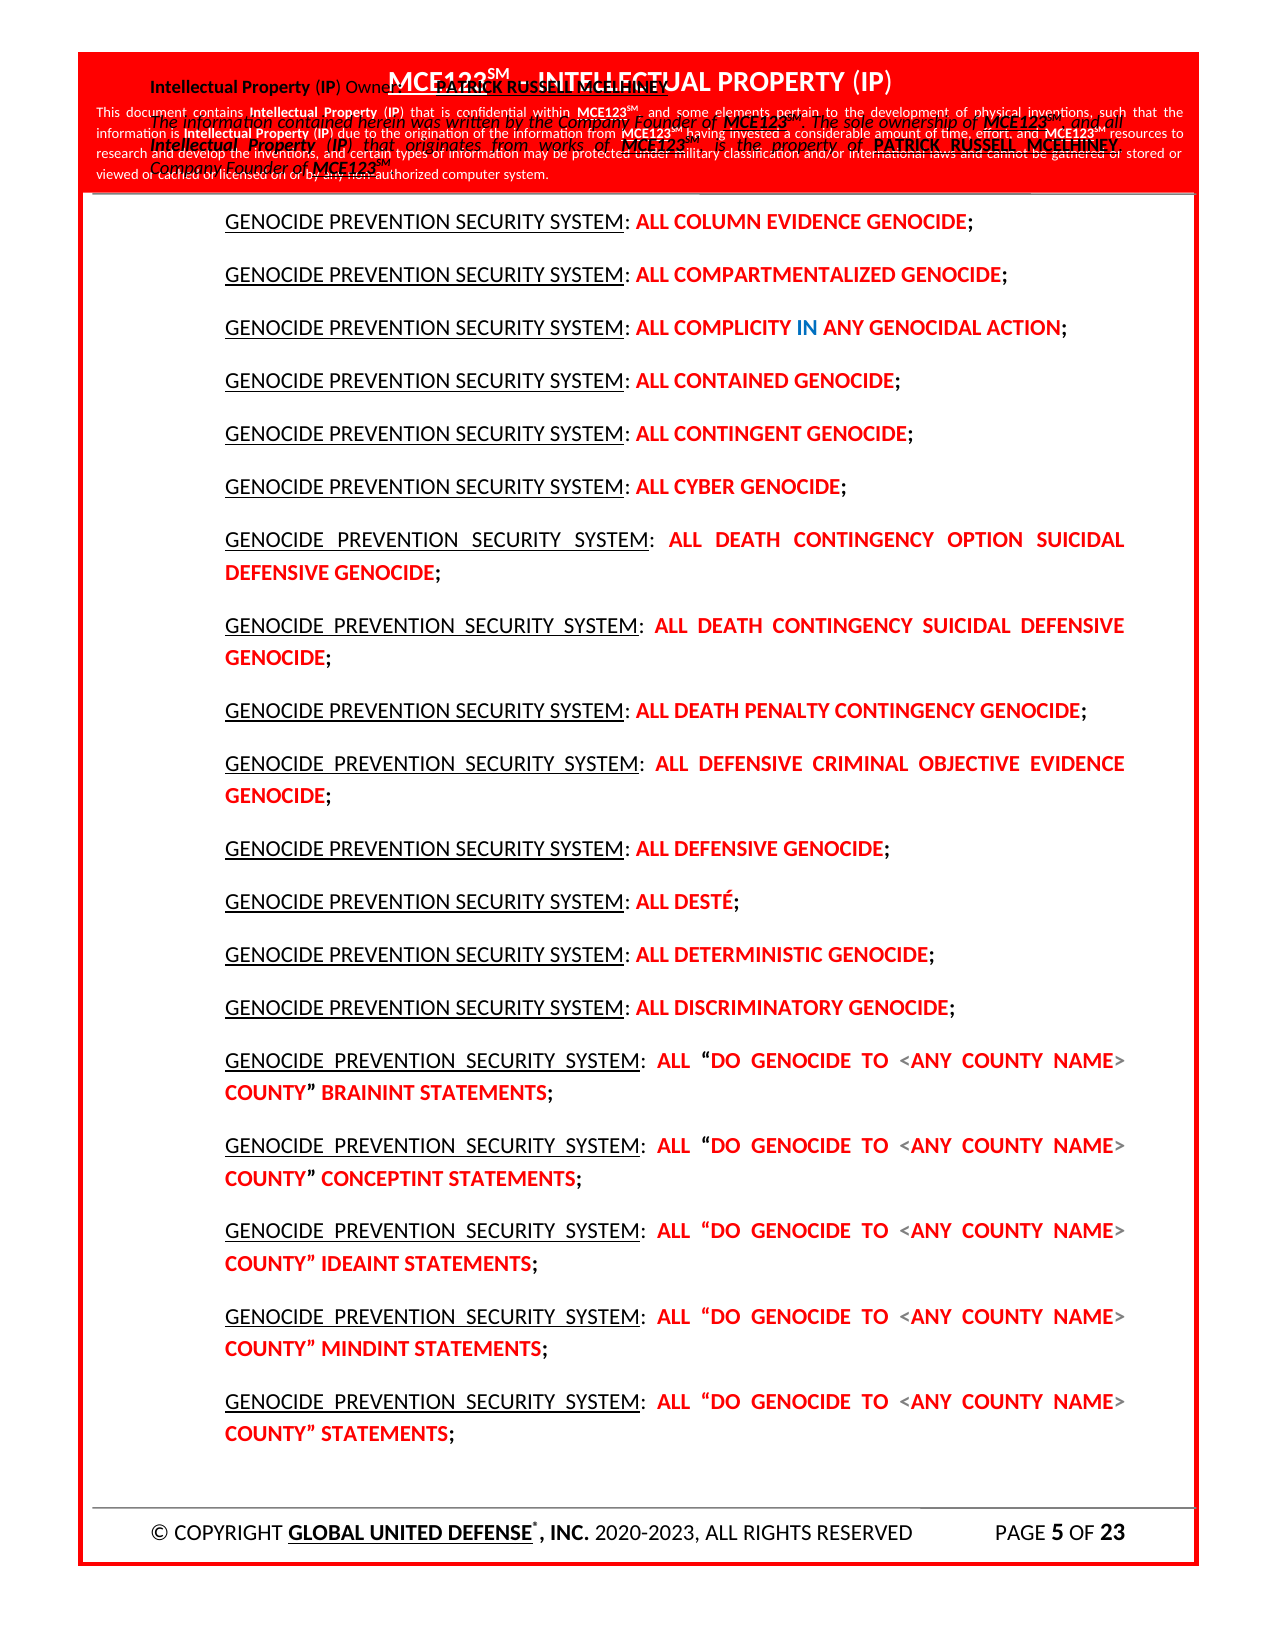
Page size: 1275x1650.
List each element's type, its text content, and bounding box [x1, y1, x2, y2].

text GENOCIDE PREVENTION SECURITY SYSTEM: ALL “DO GENOCIDE TO <ANY COUNTY NAME> COUNTY” BRAININT STATEMENTS; [225, 1046, 1125, 1106]
text GENOCIDE PREVENTION SECURITY SYSTEM: ALL “DO GENOCIDE TO <ANY COUNTY NAME> COUNTY” STATEMENTS; [225, 1387, 1125, 1447]
text GENOCIDE PREVENTION SECURITY SYSTEM: ALL “DO GENOCIDE TO <ANY COUNTY NAME> COUNTY” CONCEPTINT STATEMENTS; [225, 1131, 1125, 1192]
text GENOCIDE PREVENTION SECURITY SYSTEM: ALL CYBER GENOCIDE; [225, 472, 1125, 501]
text GENOCIDE PREVENTION SECURITY SYSTEM: ALL COLUMN EVIDENCE GENOCIDE; [225, 207, 1125, 235]
text GENOCIDE PREVENTION SECURITY SYSTEM: ALL DEATH CONTINGENCY OPTION SUICIDAL DEFENSIVE GENOCIDE; [225, 526, 1125, 586]
text GENOCIDE PREVENTION SECURITY SYSTEM: ALL DEATH PENALTY CONTINGENCY GENOCIDE; [225, 696, 1125, 724]
text GENOCIDE PREVENTION SECURITY SYSTEM: ALL “DO GENOCIDE TO <ANY COUNTY NAME> COUNTY” MINDINT STATEMENTS; [225, 1302, 1125, 1362]
text GENOCIDE PREVENTION SECURITY SYSTEM: ALL CONTAINED GENOCIDE; [225, 366, 1125, 394]
text GENOCIDE PREVENTION SECURITY SYSTEM: ALL DESTÉ; [225, 887, 1125, 915]
text GENOCIDE PREVENTION SECURITY SYSTEM: ALL DETERMINISTIC GENOCIDE; [225, 940, 1125, 968]
text GENOCIDE PREVENTION SECURITY SYSTEM: ALL DEFENSIVE GENOCIDE; [225, 834, 1125, 862]
text GENOCIDE PREVENTION SECURITY SYSTEM: ALL DEATH CONTINGENCY SUICIDAL DEFENSIVE GENOCIDE; [225, 611, 1125, 671]
text GENOCIDE PREVENTION SECURITY SYSTEM: ALL COMPLICITY IN ANY GENOCIDAL ACTION; [225, 313, 1125, 341]
text GENOCIDE PREVENTION SECURITY SYSTEM: ALL “DO GENOCIDE TO <ANY COUNTY NAME> COUNTY” IDEAINT STATEMENTS; [225, 1217, 1125, 1277]
text GENOCIDE PREVENTION SECURITY SYSTEM: ALL DEFENSIVE CRIMINAL OBJECTIVE EVIDENCE GENOCIDE; [225, 749, 1125, 809]
text GENOCIDE PREVENTION SECURITY SYSTEM: ALL CONTINGENT GENOCIDE; [225, 419, 1125, 447]
text GENOCIDE PREVENTION SECURITY SYSTEM: ALL COMPARTMENTALIZED GENOCIDE; [225, 260, 1125, 288]
text GENOCIDE PREVENTION SECURITY SYSTEM: ALL DISCRIMINATORY GENOCIDE; [225, 993, 1125, 1021]
